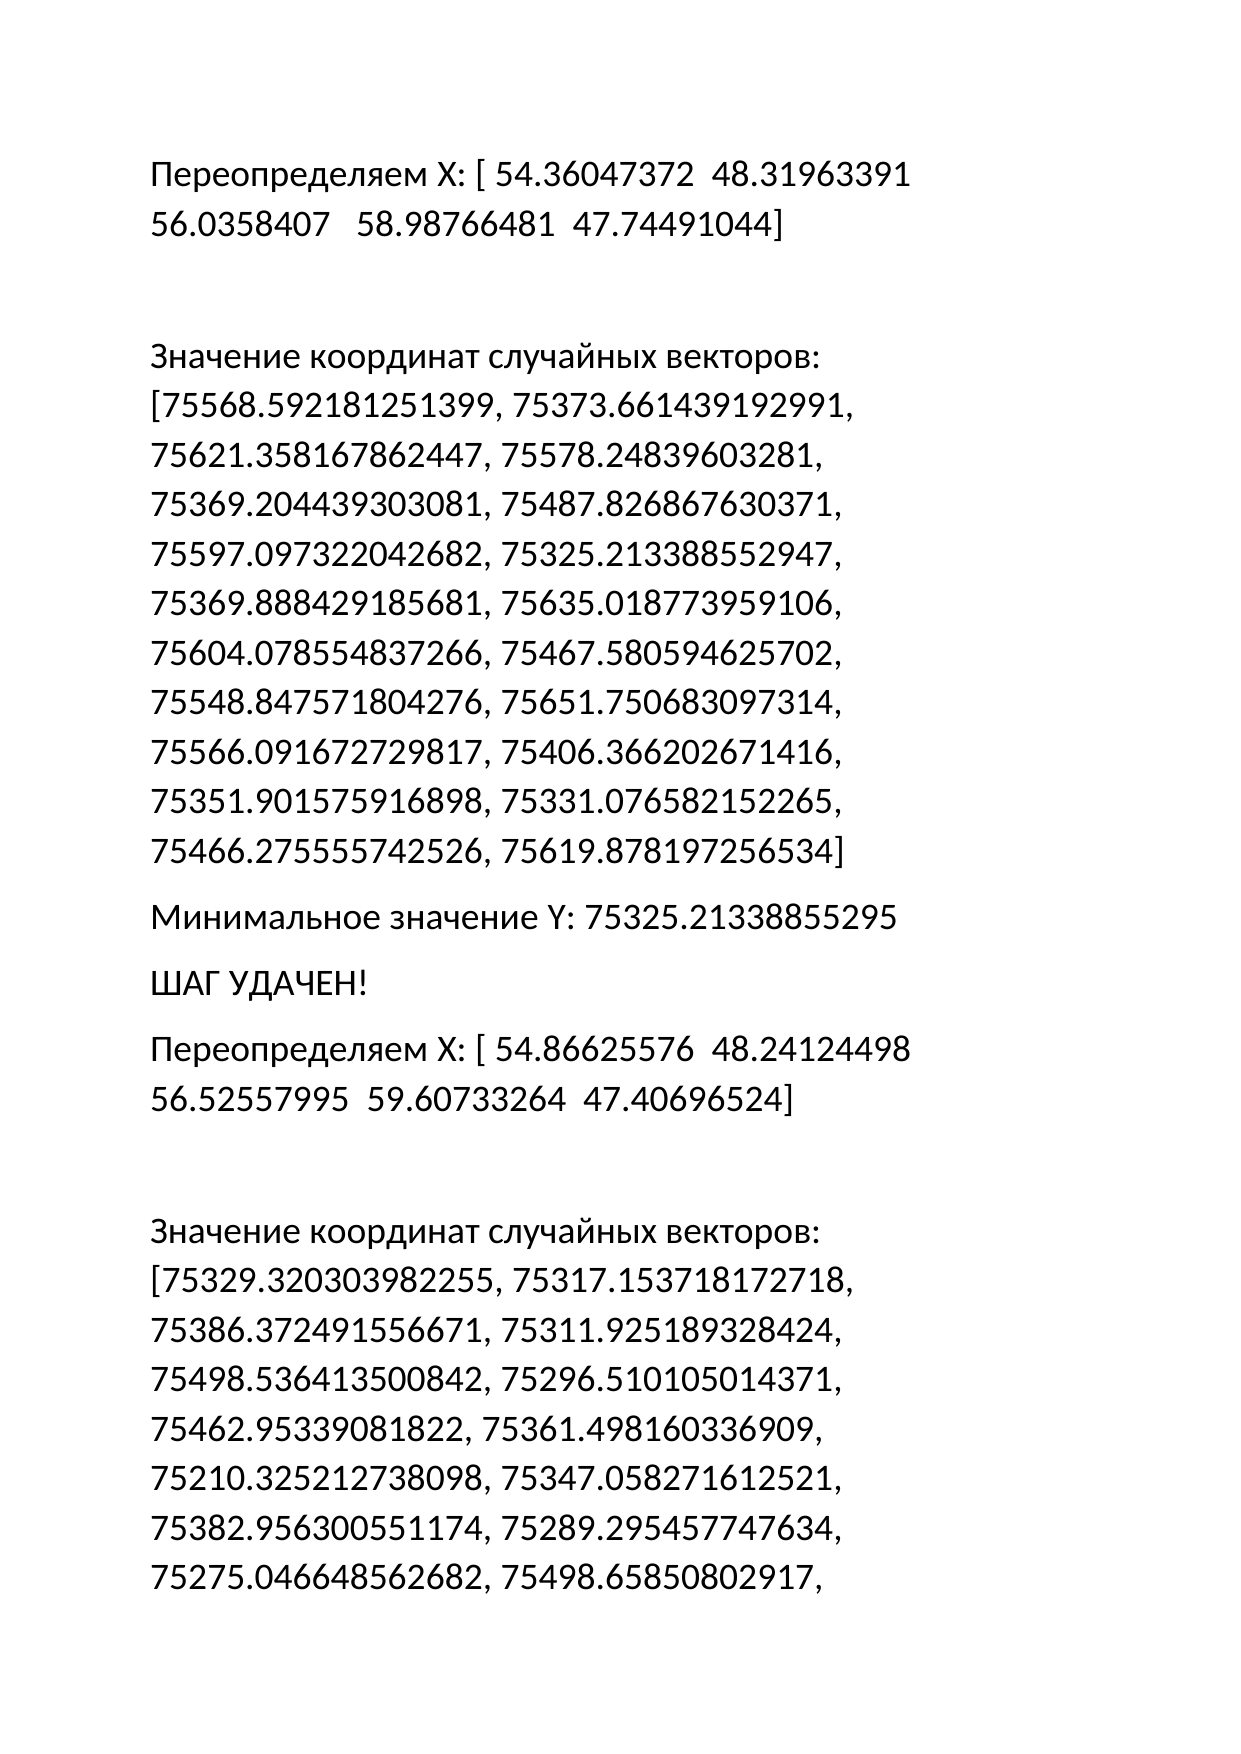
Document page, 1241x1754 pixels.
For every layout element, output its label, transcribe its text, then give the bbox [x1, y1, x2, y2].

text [150, 1207, 1090, 1599]
text Переопределяем X: [ 54.36047372 48.31963391 56.0358407 58.98766481 47.74491044] [150, 150, 1090, 245]
text Значение координат случайных векторов: [75568.592181251399, 75373.661439192991, 75621.358167862447, 75578.24839603281, 75369.204439303081, 75487.826867630371, 75597.097322042682, 75325.213388552947, 75369.888429185681, 75635.018773959106, 75604.078554837266, 75467.580594625702, 75548.847571804276, 75651.750683097314, 75566.091672729817, 75406.366202671416, 75351.901575916898, 75331.076582152265, 75466.275555742526, 75619.878197256534] [150, 332, 1090, 872]
text ШАГ УДАЧЕН! [150, 959, 1090, 1005]
text Переопределяем X: [ 54.86625576 48.24124498 56.52557995 59.60733264 47.40696524] [150, 1025, 1090, 1120]
text Минимальное значение Y: 75325.21338855295 [150, 893, 1090, 938]
